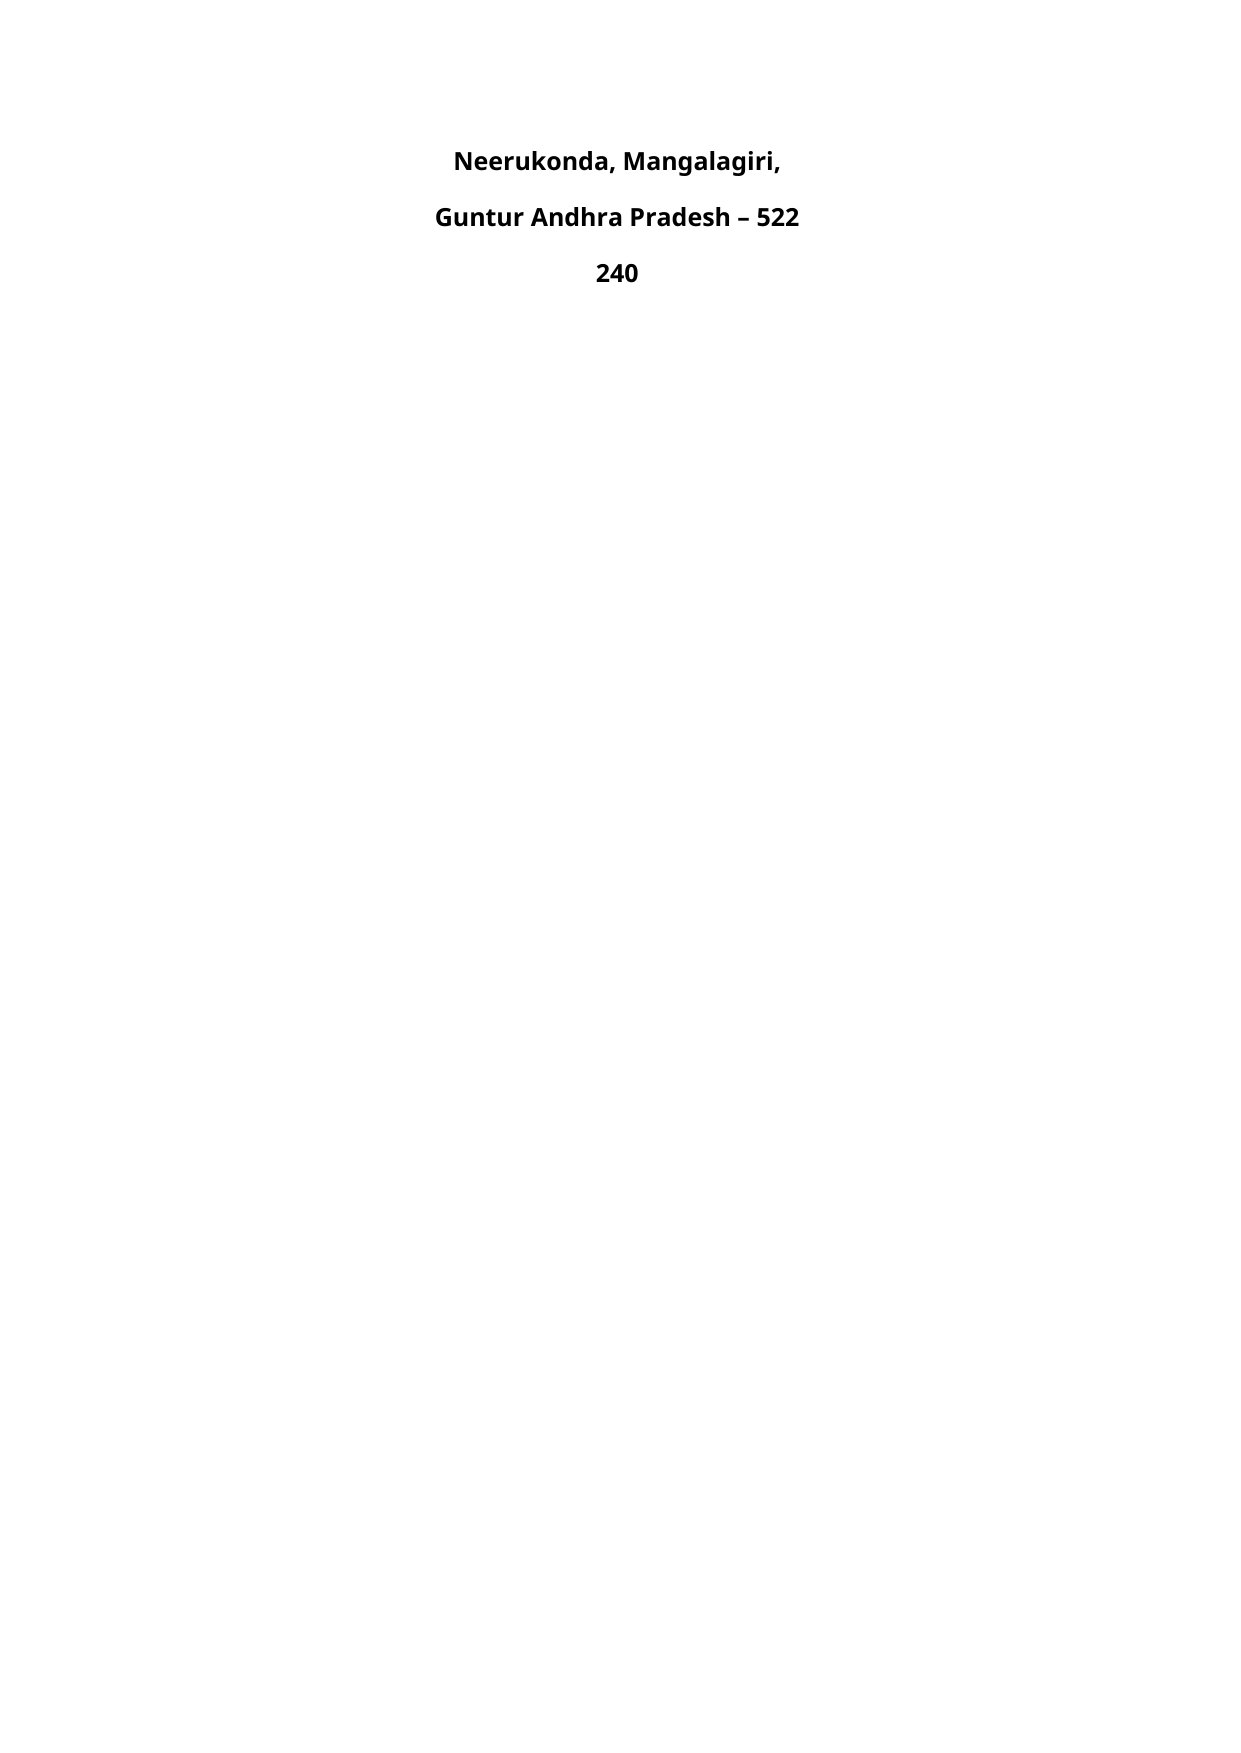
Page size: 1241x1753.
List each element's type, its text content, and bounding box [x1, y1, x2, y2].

text Neerukonda, Mangalagiri, Guntur Andhra Pradesh – 522 240 [419, 144, 815, 290]
